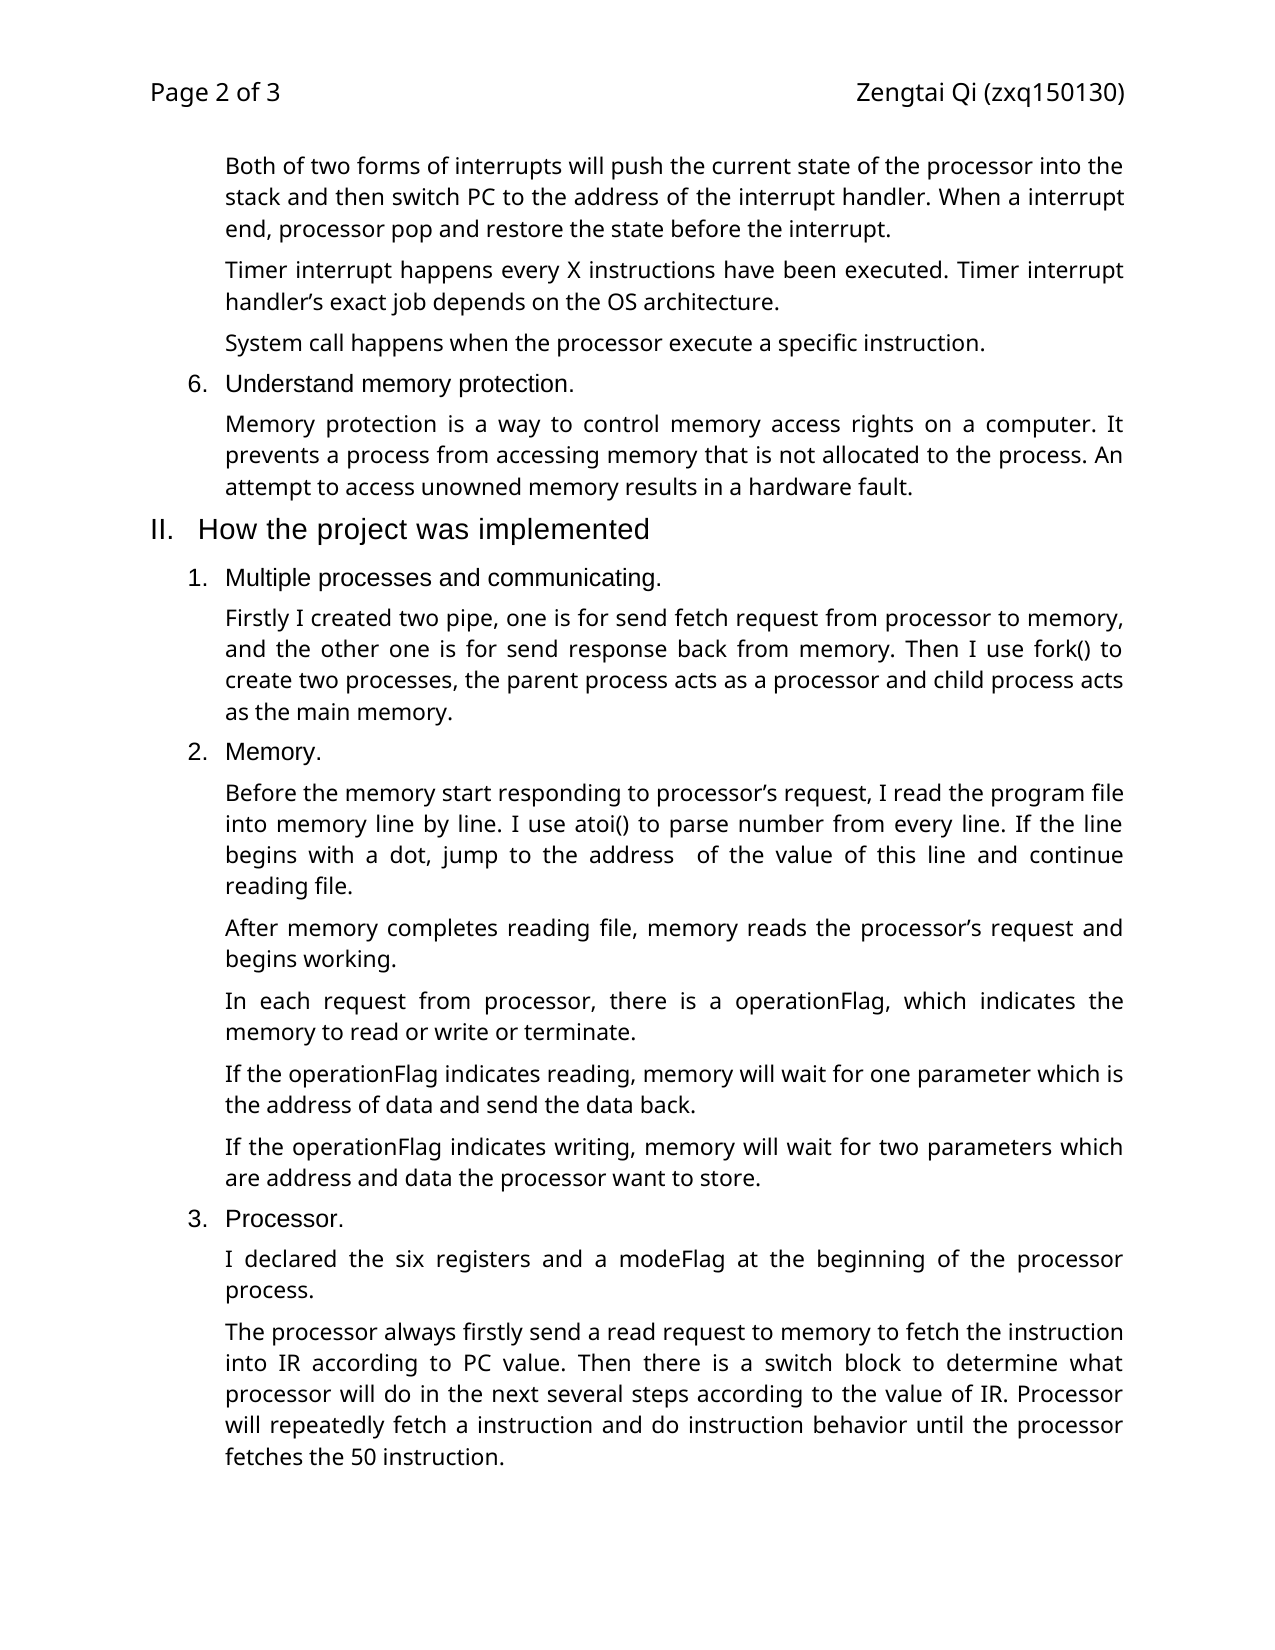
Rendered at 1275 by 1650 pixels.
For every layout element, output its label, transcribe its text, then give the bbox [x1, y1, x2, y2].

text Both of two forms of interrupts will push the current state of the processor into the stack and then switch PC to the address of the interrupt handler. When a interrupt end, processor pop and restore the state before the interrupt. [225, 150, 1125, 244]
text After memory completes reading file, memory reads the processor’s request and begins working. [225, 912, 1125, 974]
text Memory protection is a way to control memory access rights on a computer. It prevents a process from accessing memory that is not allocated to the process. An attempt to access unowned memory results in a hardware fault. [225, 408, 1125, 502]
text If the operationFlag indicates writing, memory will wait for two parameters which are address and data the processor want to store. [225, 1131, 1125, 1193]
text Firstly I created two pipe, one is for send fetch request from processor to memory, and the other one is for send response back from memory. Then I use fork() to create two processes, the parent process acts as a processor and child process acts as the main memory. [225, 602, 1125, 727]
list Processor. [187, 1203, 1125, 1232]
text The processor always firstly send a read request to memory to fetch the instruction into IR according to PC value. Then there is a switch block to determine what processor will do in the next several steps according to the value of IR. Processor will repeatedly fetch a instruction and do instruction behavior until the processor fetches the 50 instruction. [225, 1316, 1125, 1472]
subtitle How the project was implemented [150, 512, 1125, 546]
text Timer interrupt happens every X instructions have been executed. Timer interrupt handler’s exact job depends on the OS architecture. [225, 254, 1125, 317]
text Before the memory start responding to processor’s request, I read the program file into memory line by line. I use atoi() to parse number from every line. If the line begins with a dot, jump to the address of the value of this line and continue reading file. [225, 776, 1125, 901]
text In each request from processor, there is a operationFlag, which indicates the memory to read or write or terminate. [225, 985, 1125, 1047]
list Multiple processes and communicating. [187, 563, 1125, 591]
list Understand memory protection. [187, 369, 1125, 397]
list Memory. [187, 737, 1125, 766]
text I declared the six registers and a modeFlag at the beginning of the processor process. [225, 1243, 1125, 1305]
text System call happens when the processor execute a specific instruction. [225, 327, 1125, 358]
text If the operationFlag indicates reading, memory will wait for one parameter which is the address of data and send the data back. [225, 1058, 1125, 1120]
